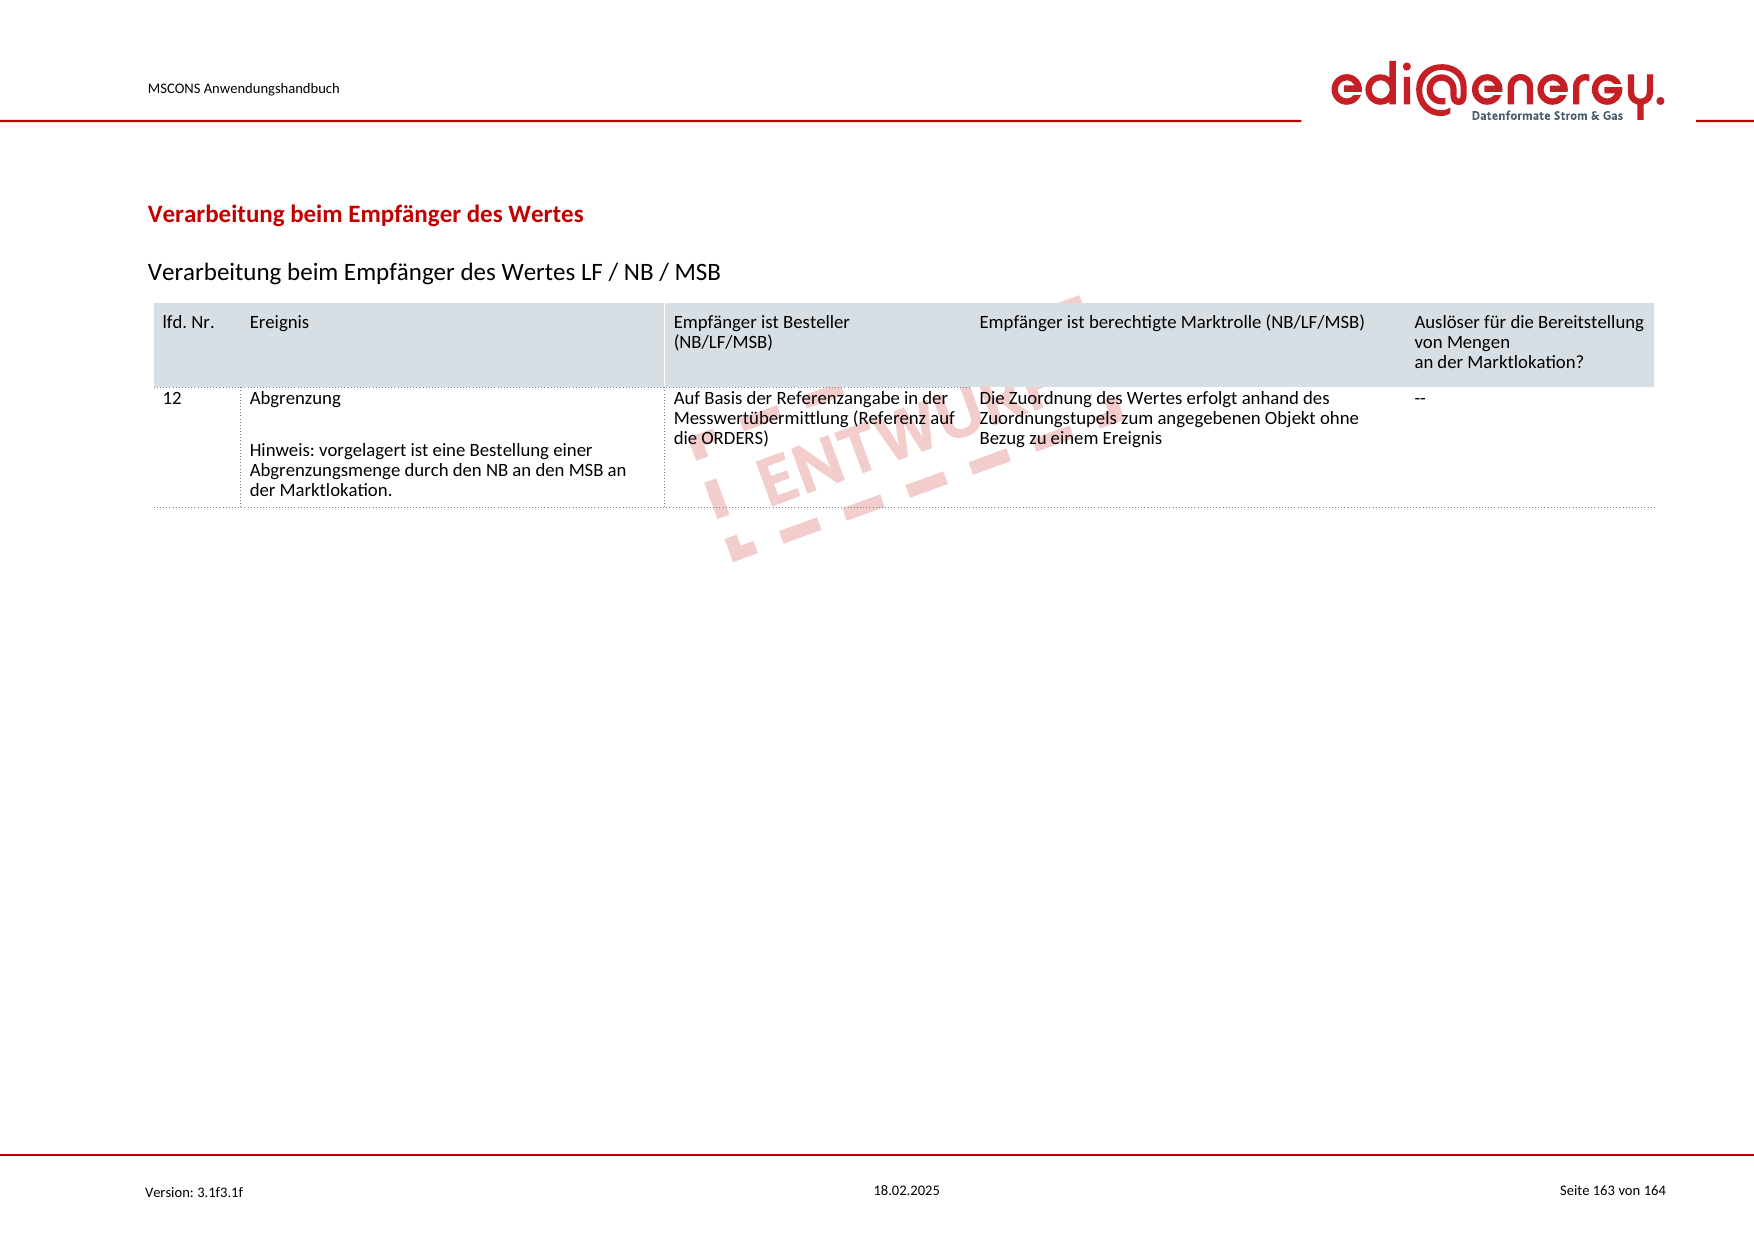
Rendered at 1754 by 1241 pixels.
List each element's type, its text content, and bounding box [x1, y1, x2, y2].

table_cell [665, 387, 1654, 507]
text Verarbeitung beim Empfänger des Wertes [148, 195, 1665, 228]
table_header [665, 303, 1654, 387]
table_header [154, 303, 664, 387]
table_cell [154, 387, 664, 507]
text Verarbeitung beim Empfänger des Wertes LF / NB / MSB [148, 253, 1665, 287]
